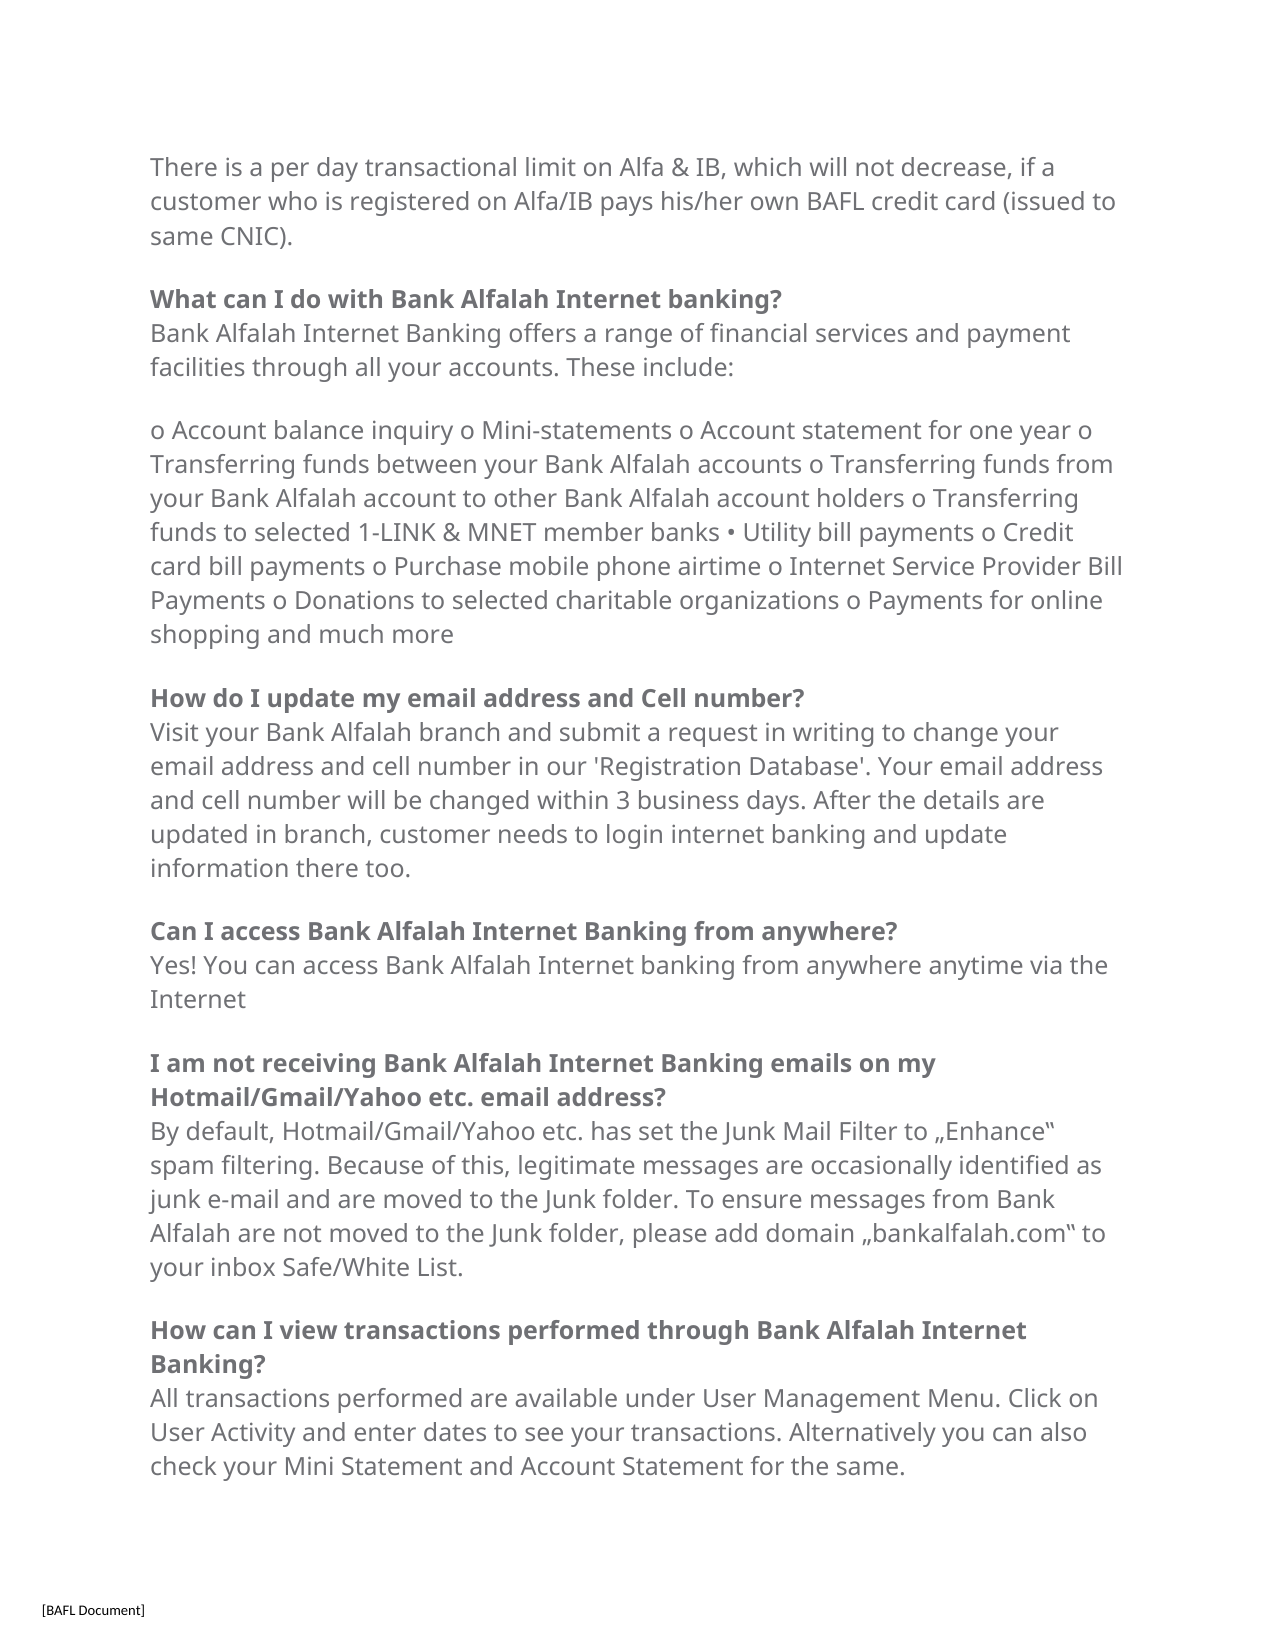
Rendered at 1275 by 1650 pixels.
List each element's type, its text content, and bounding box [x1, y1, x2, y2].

text o Account balance inquiry o Mini-statements o Account statement for one year o Transferring funds between your Bank Alfalah accounts o Transferring funds from your Bank Alfalah account to other Bank Alfalah account holders o Transferring funds to selected 1-LINK & MNET member banks • Utility bill payments o Credit card bill payments o Purchase mobile phone airtime o Internet Service Provider Bill Payments o Donations to selected charitable organizations o Payments for online shopping and much more [150, 413, 1125, 651]
text How do I update my email address and Cell number? Visit your Bank Alfalah branch and submit a request in writing to change your email address and cell number in our 'Registration Database'. Your email address and cell number will be changed within 3 business days. After the details are updated in branch, customer needs to login internet banking and update information there too. [150, 680, 1125, 885]
text I am not receiving Bank Alfalah Internet Banking emails on my Hotmail/Gmail/Yahoo etc. email address? By default, Hotmail/Gmail/Yahoo etc. has set the Junk Mail Filter to „Enhance‟ spam filtering. Because of this, legitimate messages are occasionally identified as junk e-mail and are moved to the Junk folder. To ensure messages from Bank Alfalah are not moved to the Junk folder, please add domain „bankalfalah.com‟ to your inbox Safe/White List. [150, 1045, 1125, 1284]
text Can I access Bank Alfalah Internet Banking from anywhere? Yes! You can access Bank Alfalah Internet banking from anywhere anytime via the Internet [150, 914, 1125, 1016]
text There is a per day transactional limit on Alfa & IB, which will not decrease, if a customer who is registered on Alfa/IB pays his/her own BAFL credit card (issued to same CNIC). [150, 150, 1125, 252]
text What can I do with Bank Alfalah Internet banking? Bank Alfalah Internet Banking offers a range of financial services and payment facilities through all your accounts. These include: [150, 281, 1125, 383]
text How can I view transactions performed through Bank Alfalah Internet Banking? All transactions performed are available under User Management Menu. Click on User Activity and enter dates to see your transactions. Alternatively you can also check your Mini Statement and Account Statement for the same. [150, 1313, 1125, 1483]
